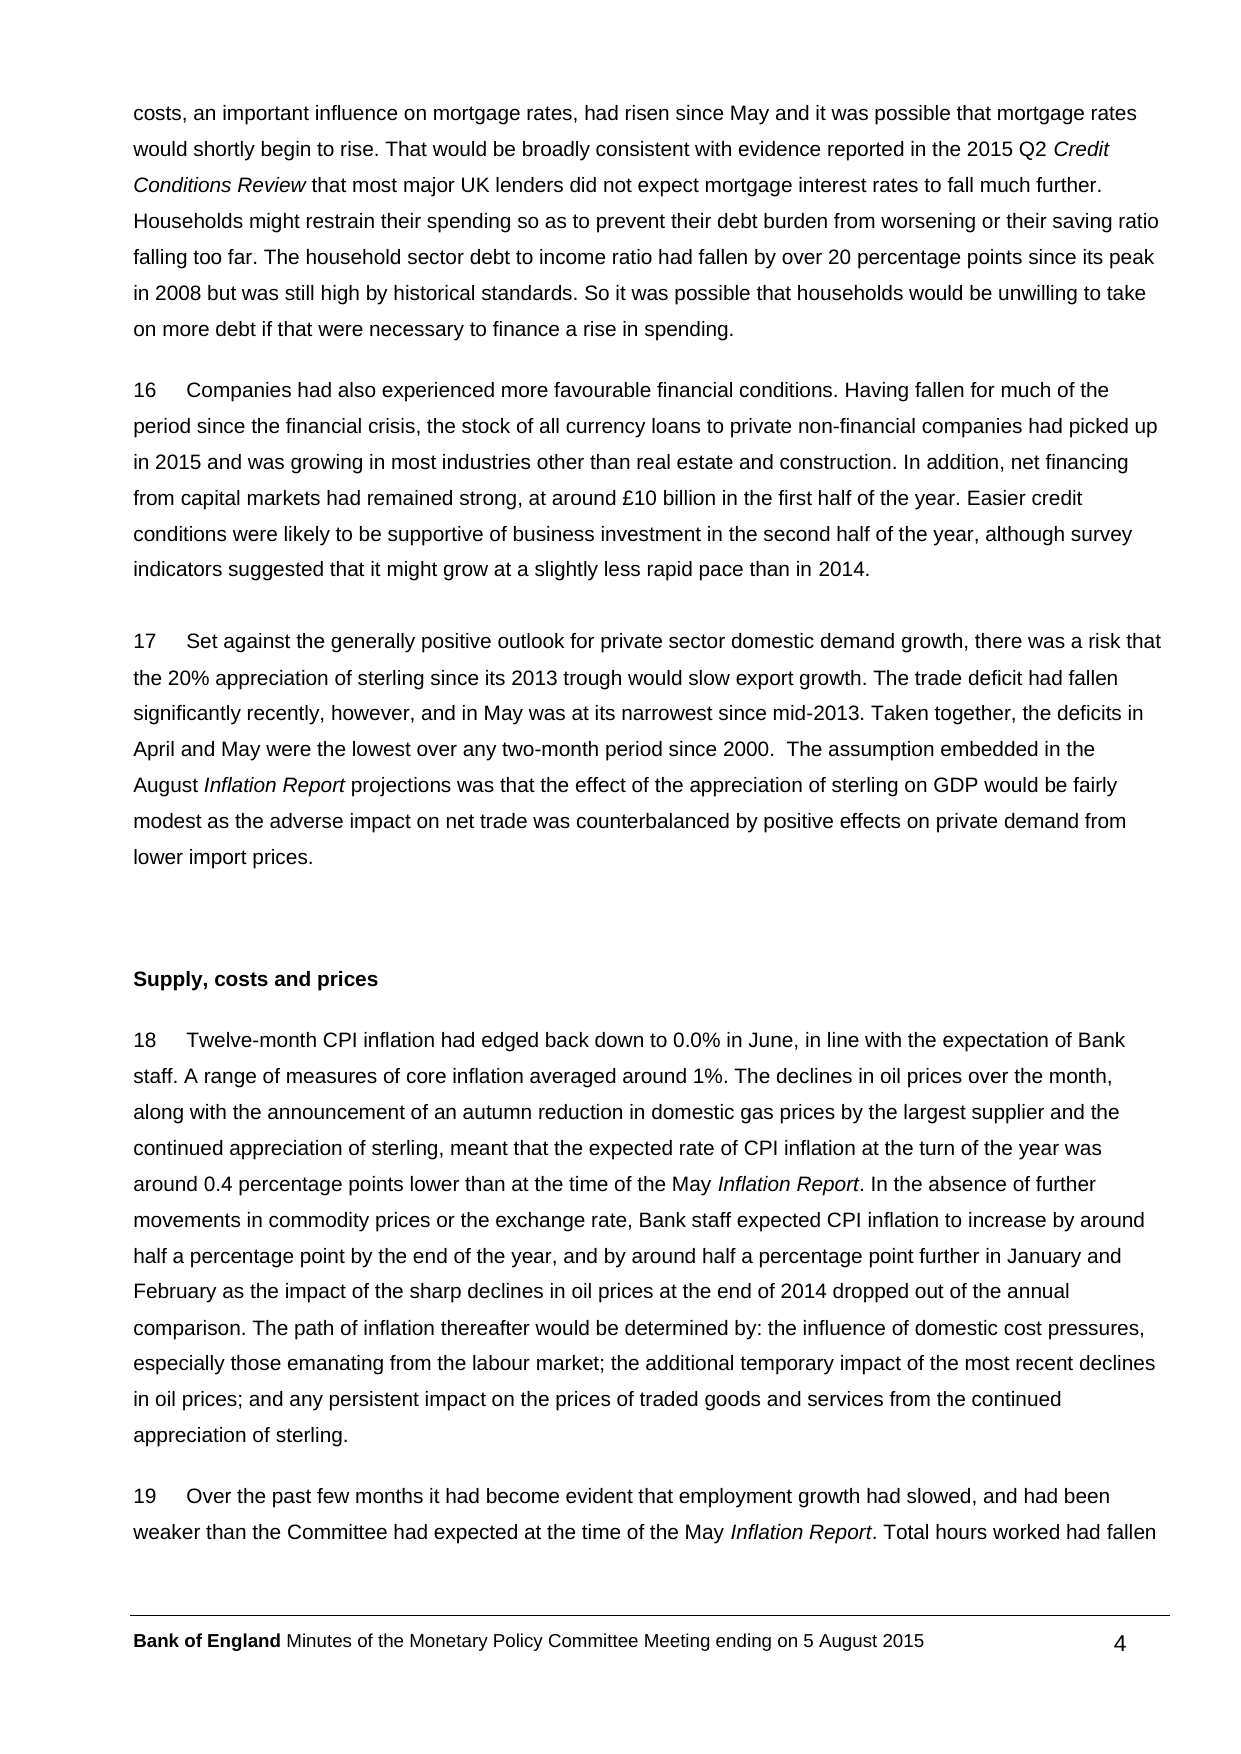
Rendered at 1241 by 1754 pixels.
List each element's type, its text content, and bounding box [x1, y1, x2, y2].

list Companies had also experienced more favourable financial conditions. Having fallen for much of the period since the financial crisis, the stock of all currency loans to private non-financial companies had picked up in 2015 and was growing in most industries other than real estate and construction. In addition, net financing from capital markets had remained strong, at around £10 billion in the first half of the year. Easier credit conditions were likely to be supportive of business investment in the second half of the year, although survey indicators suggested that it might grow at a slightly less rapid pace than in 2014. [133, 378, 1159, 581]
text Households might restrain their spending so as to prevent their debt burden from worsening or their saving ratio falling too far. The household sector debt to income ratio had fallen by over 20 percentage points since its peak in 2008 but was still high by historical standards. So it was possible that households would be unwilling to take on more debt if that were necessary to finance a rise in spending. [133, 209, 1162, 341]
text costs, an important influence on mortgage rates, had risen since May and it was possible that mortgage rates would shortly begin to rise. That would be broadly consistent with evidence reported in the 2015 Q2 Credit Conditions Review that most major UK lenders did not expect mortgage interest rates to fall much further. [133, 101, 1140, 197]
subtitle Supply, costs and prices [133, 967, 1178, 991]
list Over the past few months it had become evident that employment growth had slowed, and had been weaker than the Committee had expected at the time of the May Inflation Report. Total hours worked had fallen [133, 1484, 1163, 1543]
list Set against the generally positive outlook for private sector domestic demand growth, there was a risk that the 20% appreciation of sterling since its 2013 trough would slow export growth. The trade deficit had fallen significantly recently, however, and in May was at its narrowest since mid-2013. Taken together, the deficits in April and May were the lowest over any two-month period since 2000. The assumption embedded in the August Inflation Report projections was that the effect of the appreciation of sterling on GDP would be fairly modest as the adverse impact on net trade was counterbalanced by positive effects on private demand from lower import prices. [133, 629, 1163, 869]
list Twelve-month CPI inflation had edged back down to 0.0% in June, in line with the expectation of Bank staff. A range of measures of core inflation averaged around 1%. The declines in oil prices over the month, along with the announcement of an autumn reduction in domestic gas prices by the largest supplier and the continued appreciation of sterling, meant that the expected rate of CPI inflation at the turn of the year was around 0.4 percentage points lower than at the time of the May Inflation Report. In the absence of further movements in commodity prices or the exchange rate, Bank staff expected CPI inflation to increase by around half a percentage point by the end of the year, and by around half a percentage point further in January and February as the impact of the sharp declines in oil prices at the end of 2014 dropped out of the annual comparison. The path of inflation thereafter would be determined by: the influence of domestic cost pressures, especially those emanating from the labour market; the additional temporary impact of the most recent declines in oil prices; and any persistent impact on the prices of traded goods and services from the continued appreciation of sterling. [133, 1028, 1162, 1447]
